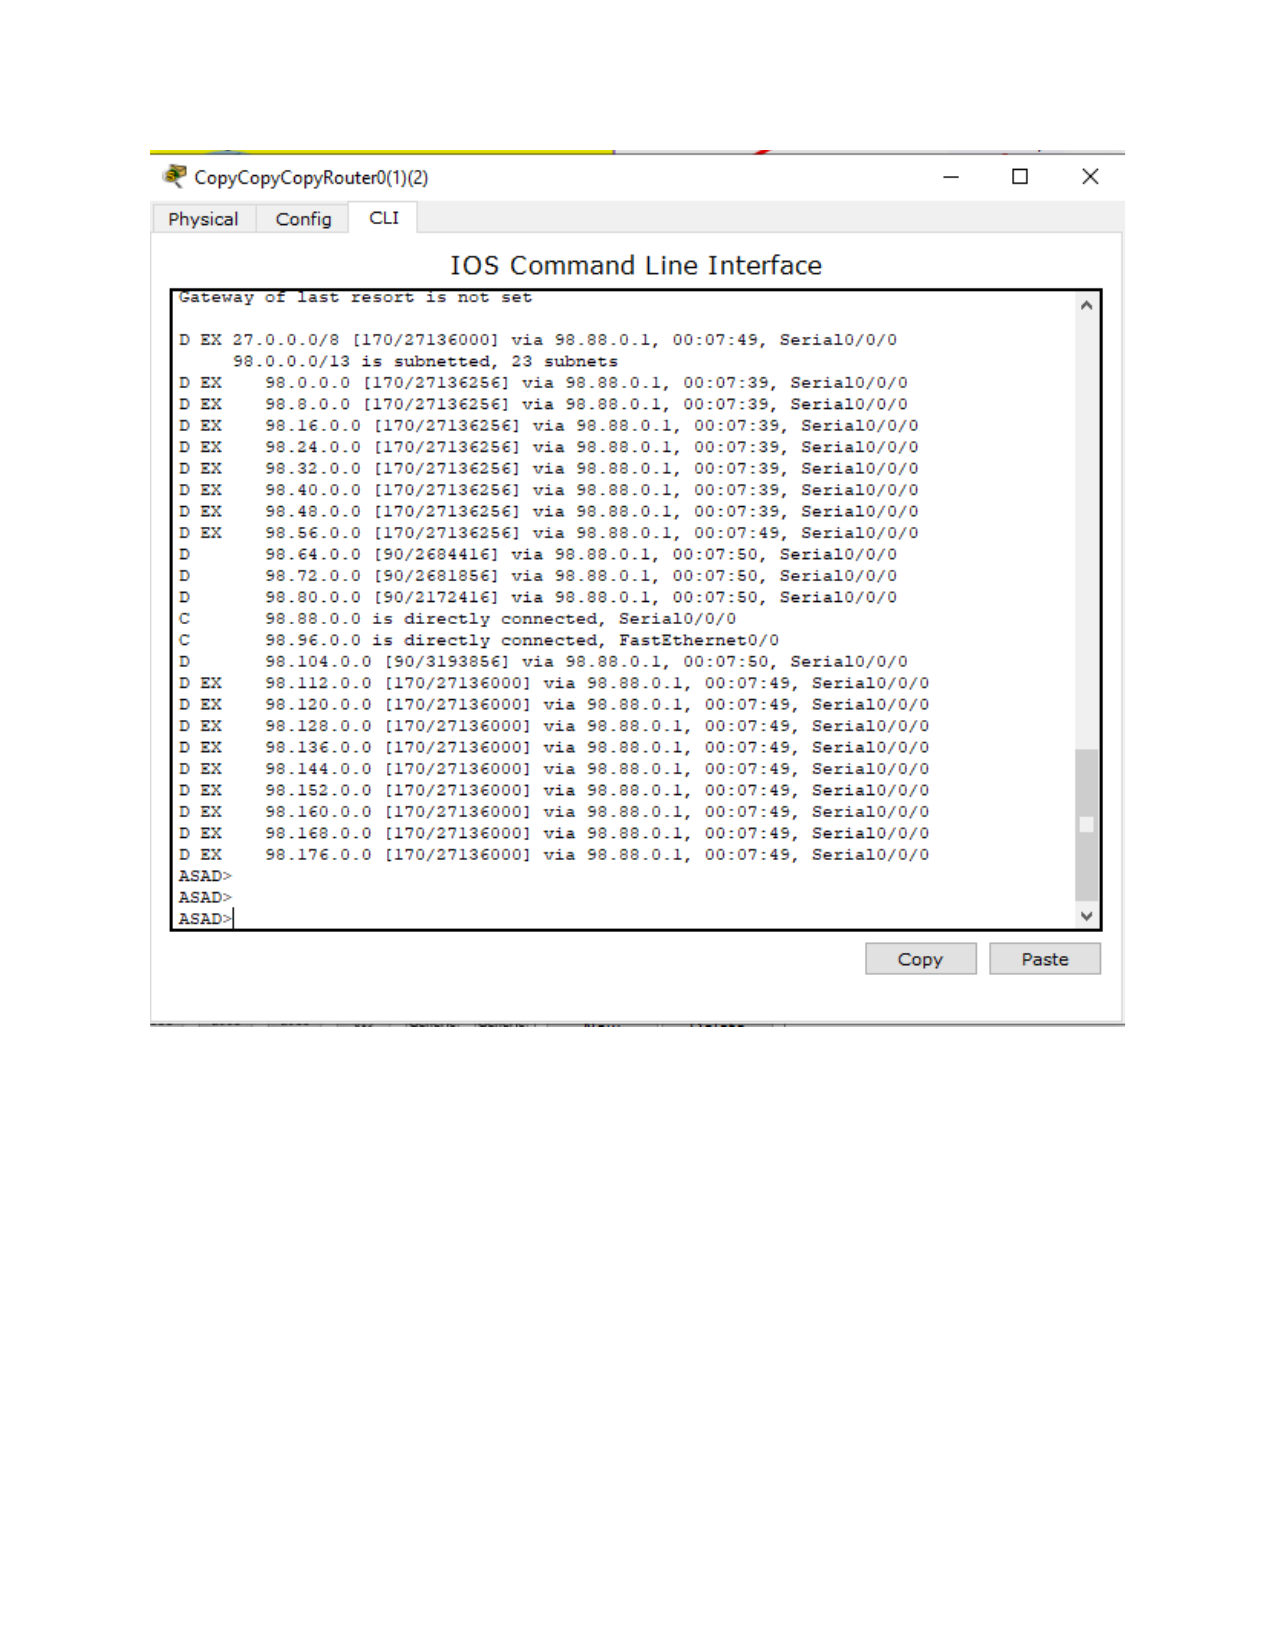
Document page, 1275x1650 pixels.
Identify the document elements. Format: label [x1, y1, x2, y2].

picture [150, 150, 1125, 1027]
